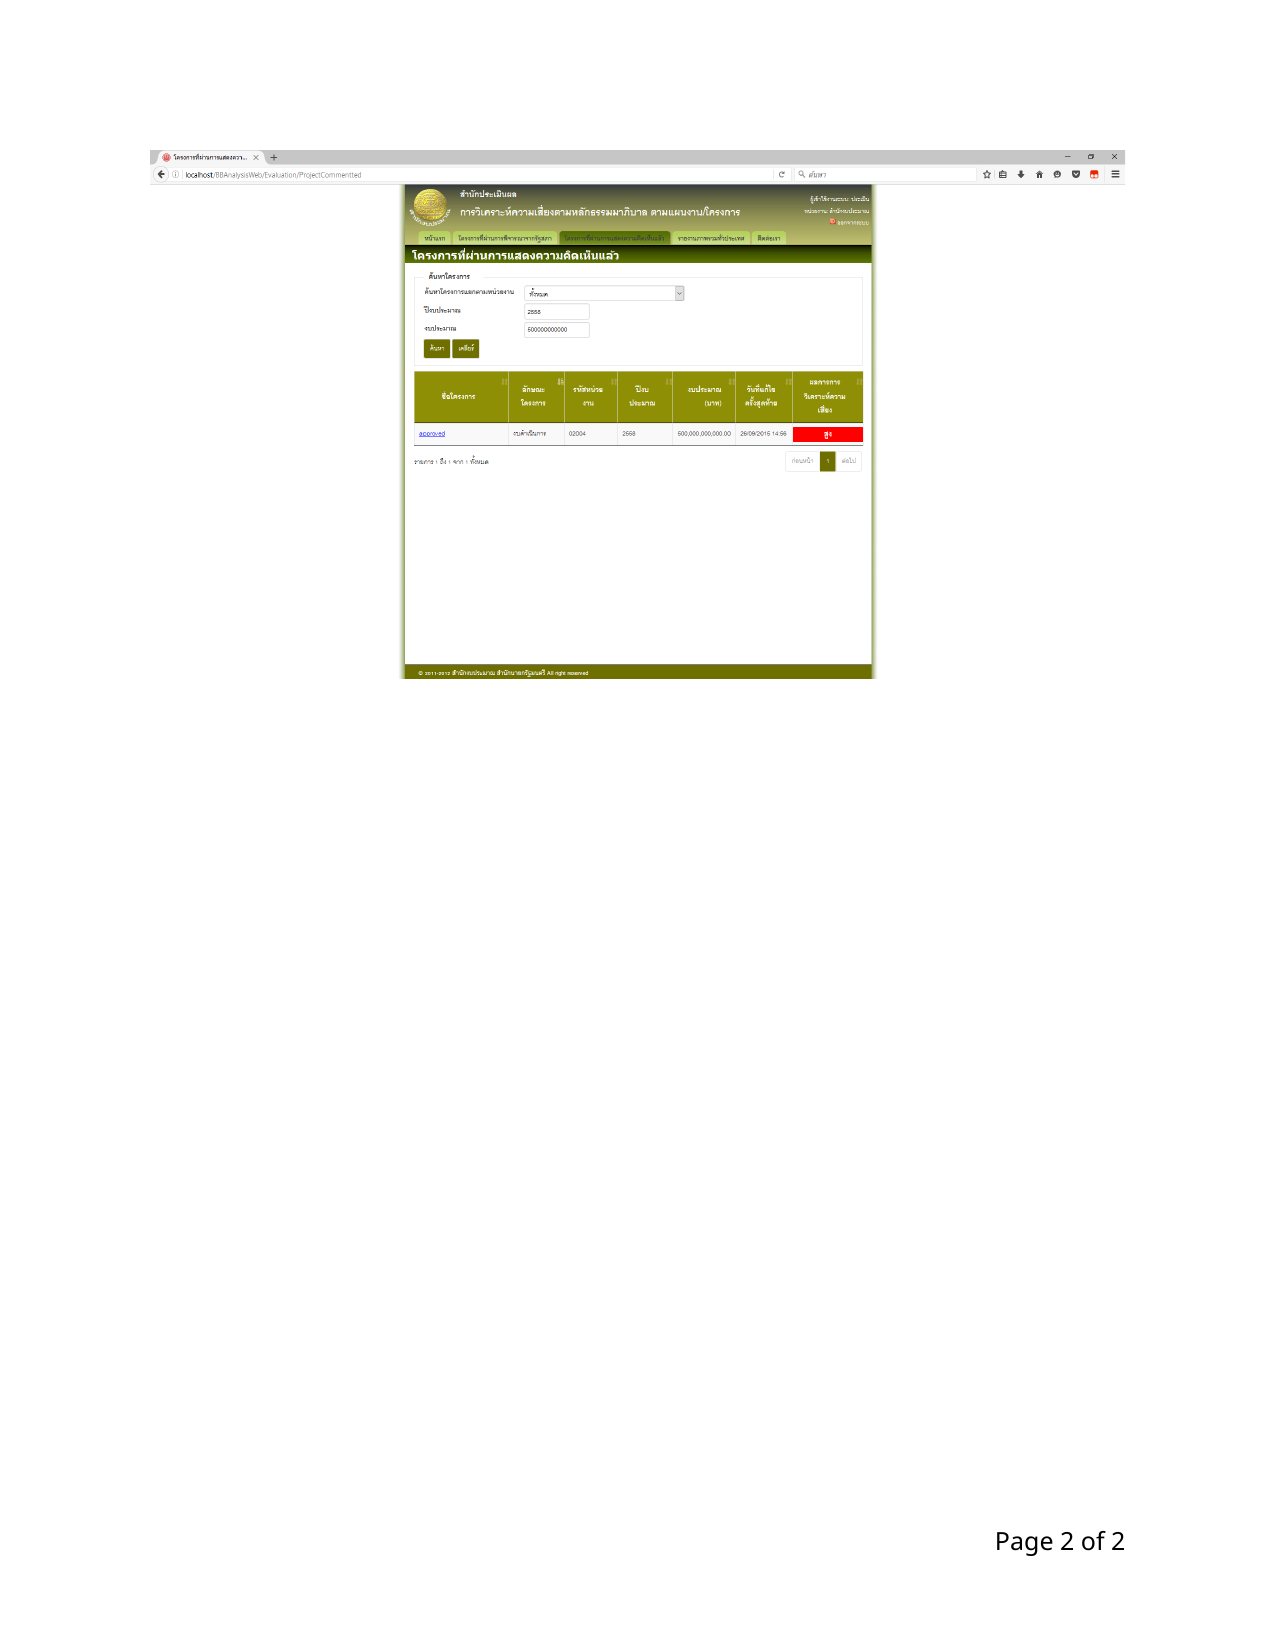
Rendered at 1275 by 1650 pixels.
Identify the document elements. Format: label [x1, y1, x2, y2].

picture [150, 150, 1125, 679]
